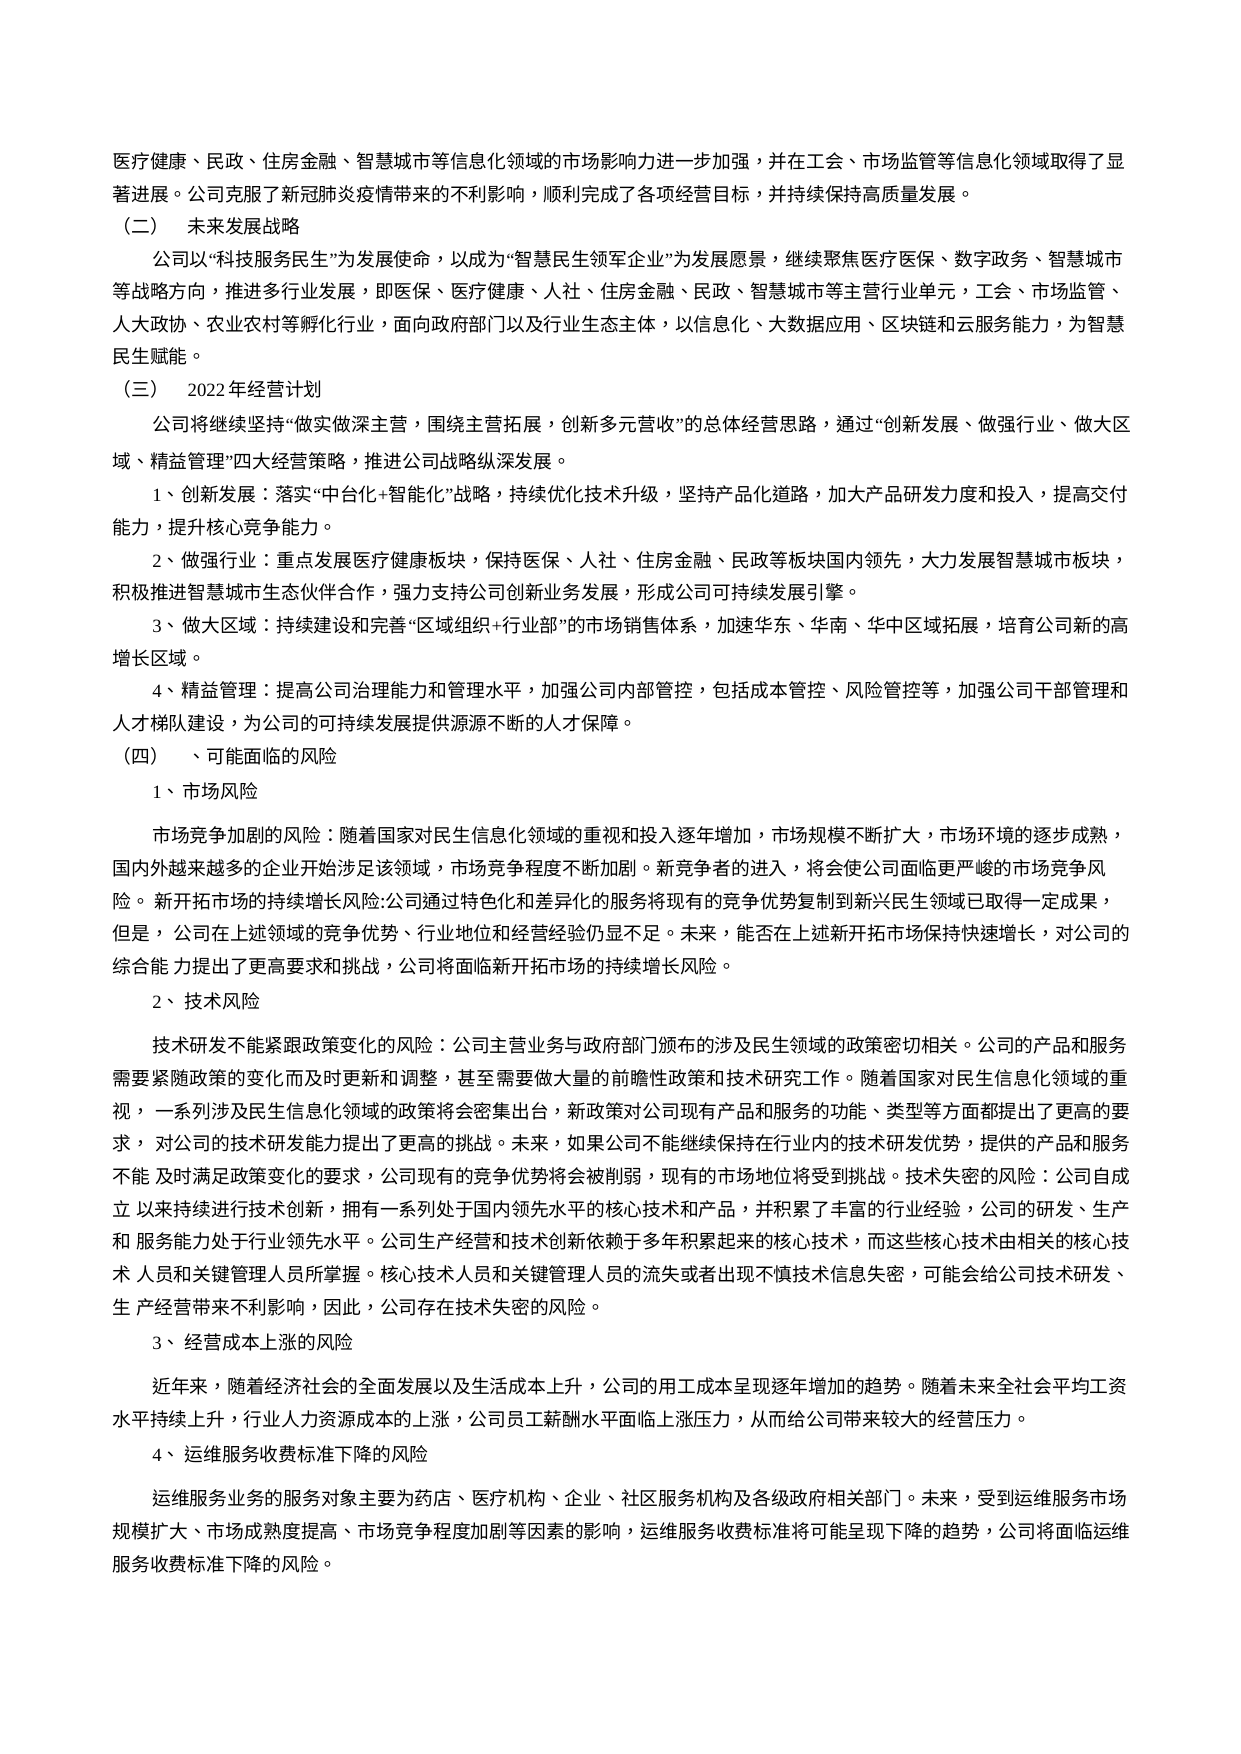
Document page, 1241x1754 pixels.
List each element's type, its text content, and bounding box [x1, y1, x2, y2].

text 3、 做大区域：持续建设和完善“区域组织+行业部”的市场销售体系，加速华东、华南、华中区域拓展，培育公司新的高 增长区域。 [112, 606, 1131, 672]
text 4、 精益管理：提高公司治理能力和管理水平，加强公司内部管控，包括成本管控、风险管控等，加强公司干部管理和 人才梯队建设，为公司的可持续发展提供源源不断的人才保障。 [112, 672, 1131, 737]
text 运维服务业务的服务对象主要为药店、医疗机构、企业、社区服务机构及各级政府相关部门。未来，受到运维服务市场 规模扩大、市场成熟度提高、市场竞争程度加剧等因素的影响，运维服务收费标准将可能呈现下降的趋势，公司将面临运维 服务收费标准下降的风险。 [112, 1479, 1131, 1578]
text 2、 技术风险 [112, 988, 1131, 1014]
text 1、 创新发展：落实“中台化+智能化”战略，持续优化技术升级，坚持产品化道路，加大产品研发力度和投入，提高交付 能力，提升核心竞争能力。 [112, 476, 1131, 541]
text 公司将继续坚持“做实做深主营，围绕主营拓展，创新多元营收”的总体经营思路，通过“创新发展、做强行业、做大区 域、精益管理”四大经营策略，推进公司战略纵深发展。 [112, 403, 1131, 476]
text 近年来，随着经济社会的全面发展以及生活成本上升，公司的用工成本呈现逐年增加的趋势。随着未来全社会平均工资 水平持续上升，行业人力资源成本的上涨，公司员工薪酬水平面临上涨压力，从而给公司带来较大的经营压力。 [112, 1367, 1131, 1433]
text 4、 运维服务收费标准下降的风险 [112, 1441, 1131, 1467]
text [112, 143, 1131, 208]
text （四） 、可能面临的风险 [112, 737, 1131, 770]
text （二） 未来发展战略 [112, 208, 1131, 240]
text 公司以“科技服务民生”为发展使命，以成为“智慧民生领军企业”为发展愿景，继续聚焦医疗医保、数字政务、智慧城市 等战略方向，推进多行业发展，即医保、医疗健康、人社、住房金融、民政、智慧城市等主营行业单元，工会、市场监管、 人大政协、农业农村等孵化行业，面向政府部门以及行业生态主体，以信息化、大数据应用、区块链和云服务能力，为智慧 民生赋能。 [112, 240, 1131, 370]
text 3、 经营成本上涨的风险 [112, 1329, 1131, 1355]
text 市场竞争加剧的风险：随着国家对民生信息化领域的重视和投入逐年增加，市场规模不断扩大，市场环境的逐步成熟， 国内外越来越多的企业开始涉足该领域，市场竞争程度不断加剧。新竞争者的进入，将会使公司面临更严峻的市场竞争风险。 新开拓市场的持续增长风险:公司通过特色化和差异化的服务将现有的竞争优势复制到新兴民生领域已取得一定成果，但是， 公司在上述领域的竞争优势、行业地位和经营经验仍显不足。未来，能否在上述新开拓市场保持快速增长，对公司的综合能 力提出了更高要求和挑战，公司将面临新开拓市场的持续增长风险。 [112, 816, 1131, 980]
text 2、 做强行业：重点发展医疗健康板块，保持医保、人社、住房金融、民政等板块国内领先，大力发展智慧城市板块， 积极推进智慧城市生态伙伴合作，强力支持公司创新业务发展，形成公司可持续发展引擎。 [112, 541, 1131, 606]
text 技术研发不能紧跟政策变化的风险：公司主营业务与政府部门颁布的涉及民生领域的政策密切相关。公司的产品和服务 需要紧随政策的变化而及时更新和调整，甚至需要做大量的前瞻性政策和技术研究工作。随着国家对民生信息化领域的重视， 一系列涉及民生信息化领域的政策将会密集出台，新政策对公司现有产品和服务的功能、类型等方面都提出了更高的要求， 对公司的技术研发能力提出了更高的挑战。未来，如果公司不能继续保持在行业内的技术研发优势，提供的产品和服务不能 及时满足政策变化的要求，公司现有的竞争优势将会被削弱，现有的市场地位将受到挑战。技术失密的风险：公司自成立 以来持续进行技术创新，拥有一系列处于国内领先水平的核心技术和产品，并积累了丰富的行业经验，公司的研发、生产和 服务能力处于行业领先水平。公司生产经营和技术创新依赖于多年积累起来的核心技术，而这些核心技术由相关的核心技术 人员和关键管理人员所掌握。核心技术人员和关键管理人员的流失或者出现不慎技术信息失密，可能会给公司技术研发、生 产经营带来不利影响，因此，公司存在技术失密的风险。 [112, 1027, 1131, 1321]
text 1、 市场风险 [112, 778, 1131, 804]
text （三） 2022年经营计划 [112, 370, 1131, 403]
